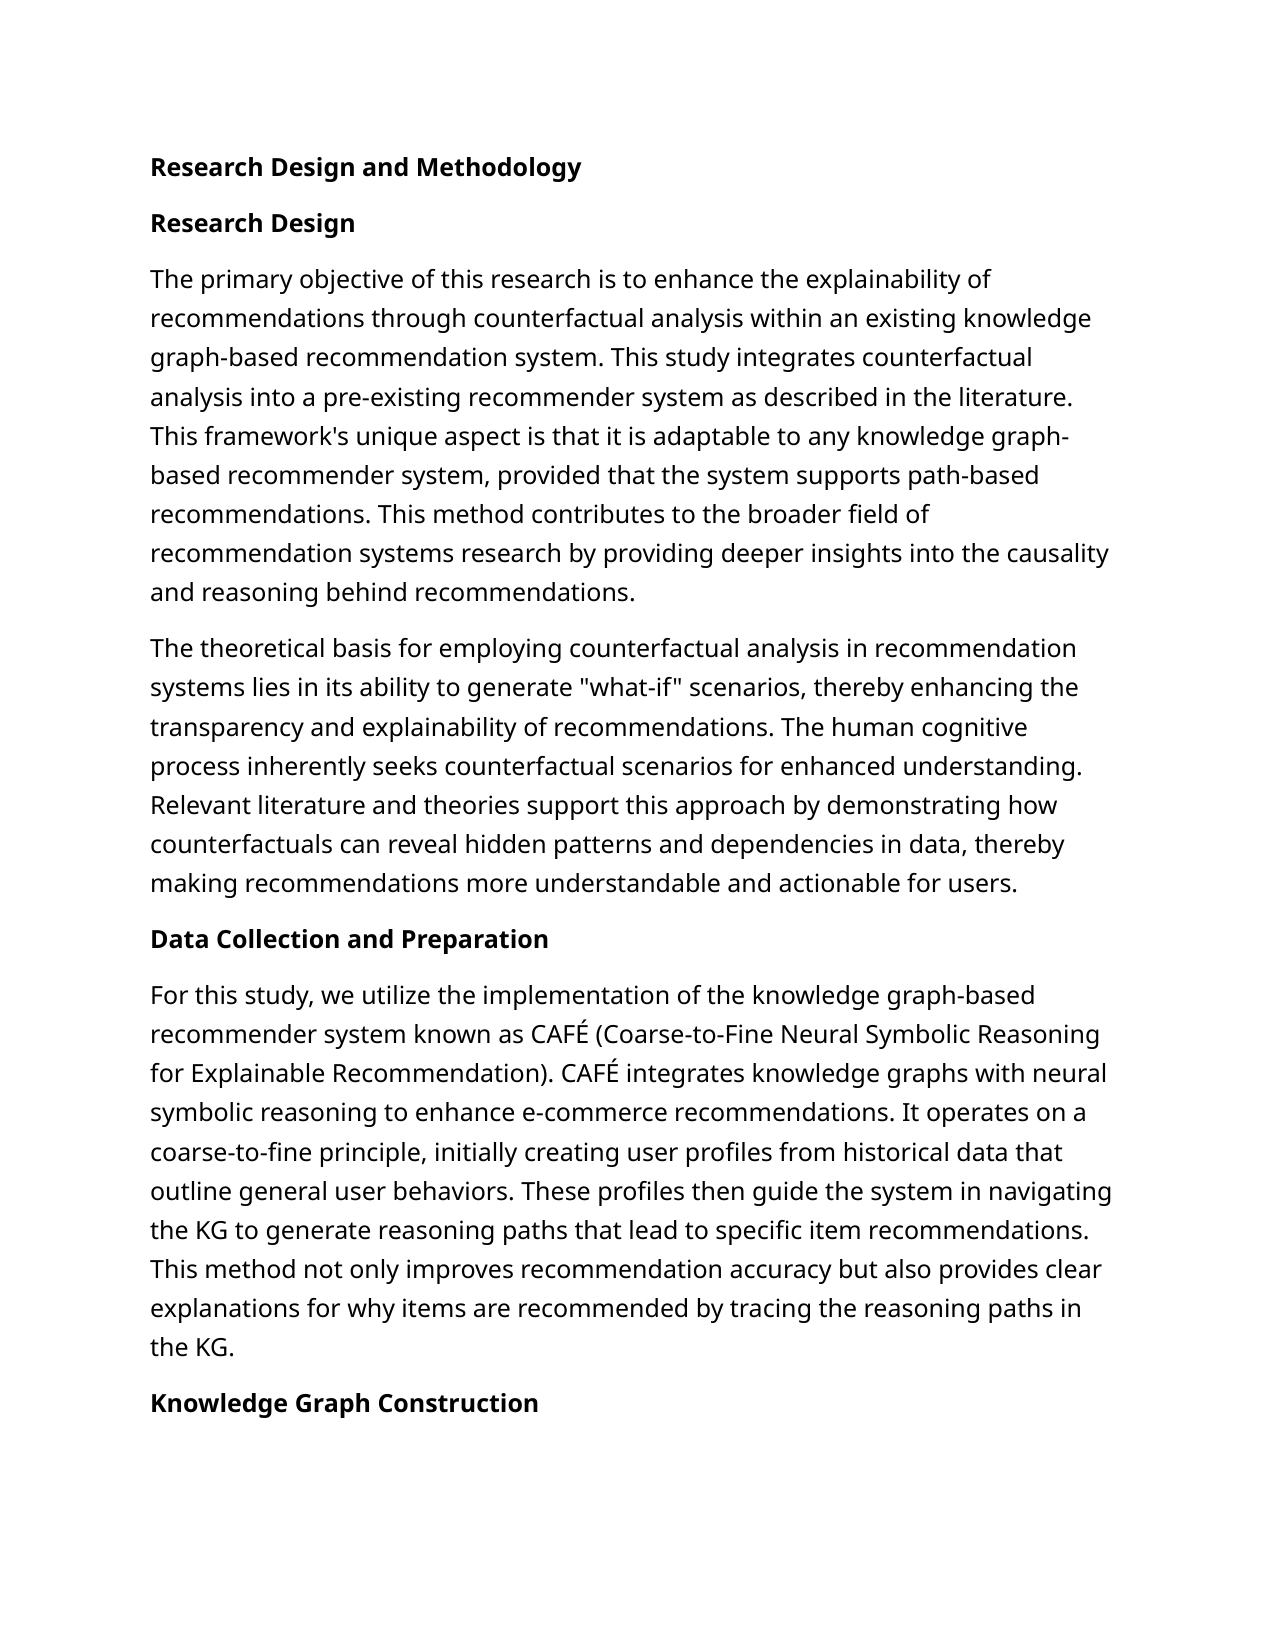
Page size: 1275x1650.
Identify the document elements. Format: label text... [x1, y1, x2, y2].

text The primary objective of this research is to enhance the explainability of recommendations through counterfactual analysis within an existing knowledge graph-based recommendation system. This study integrates counterfactual analysis into a pre-existing recommender system as described in the literature. This framework's unique aspect is that it is adaptable to any knowledge graph-based recommender system, provided that the system supports path-based recommendations. This method contributes to the broader field of recommendation systems research by providing deeper insights into the causality and reasoning behind recommendations. [150, 262, 1125, 609]
text The theoretical basis for employing counterfactual analysis in recommendation systems lies in its ability to generate "what-if" scenarios, thereby enhancing the transparency and explainability of recommendations. The human cognitive process inherently seeks counterfactual scenarios for enhanced understanding. Relevant literature and theories support this approach by demonstrating how counterfactuals can reveal hidden patterns and dependencies in data, thereby making recommendations more understandable and actionable for users. [150, 631, 1125, 900]
text Research Design [150, 206, 1125, 240]
text Data Collection and Preparation [150, 922, 1125, 956]
text For this study, we utilize the implementation of the knowledge graph-based recommender system known as CAFÉ (Coarse-to-Fine Neural Symbolic Reasoning for Explainable Recommendation). CAFÉ integrates knowledge graphs with neural symbolic reasoning to enhance e-commerce recommendations. It operates on a coarse-to-fine principle, initially creating user profiles from historical data that outline general user behaviors. These profiles then guide the system in navigating the KG to generate reasoning paths that lead to specific item recommendations. This method not only improves recommendation accuracy but also provides clear explanations for why items are recommended by tracing the reasoning paths in the KG. [150, 977, 1125, 1364]
text Research Design and Methodology [150, 150, 1125, 184]
text Knowledge Graph Construction [150, 1386, 1125, 1420]
